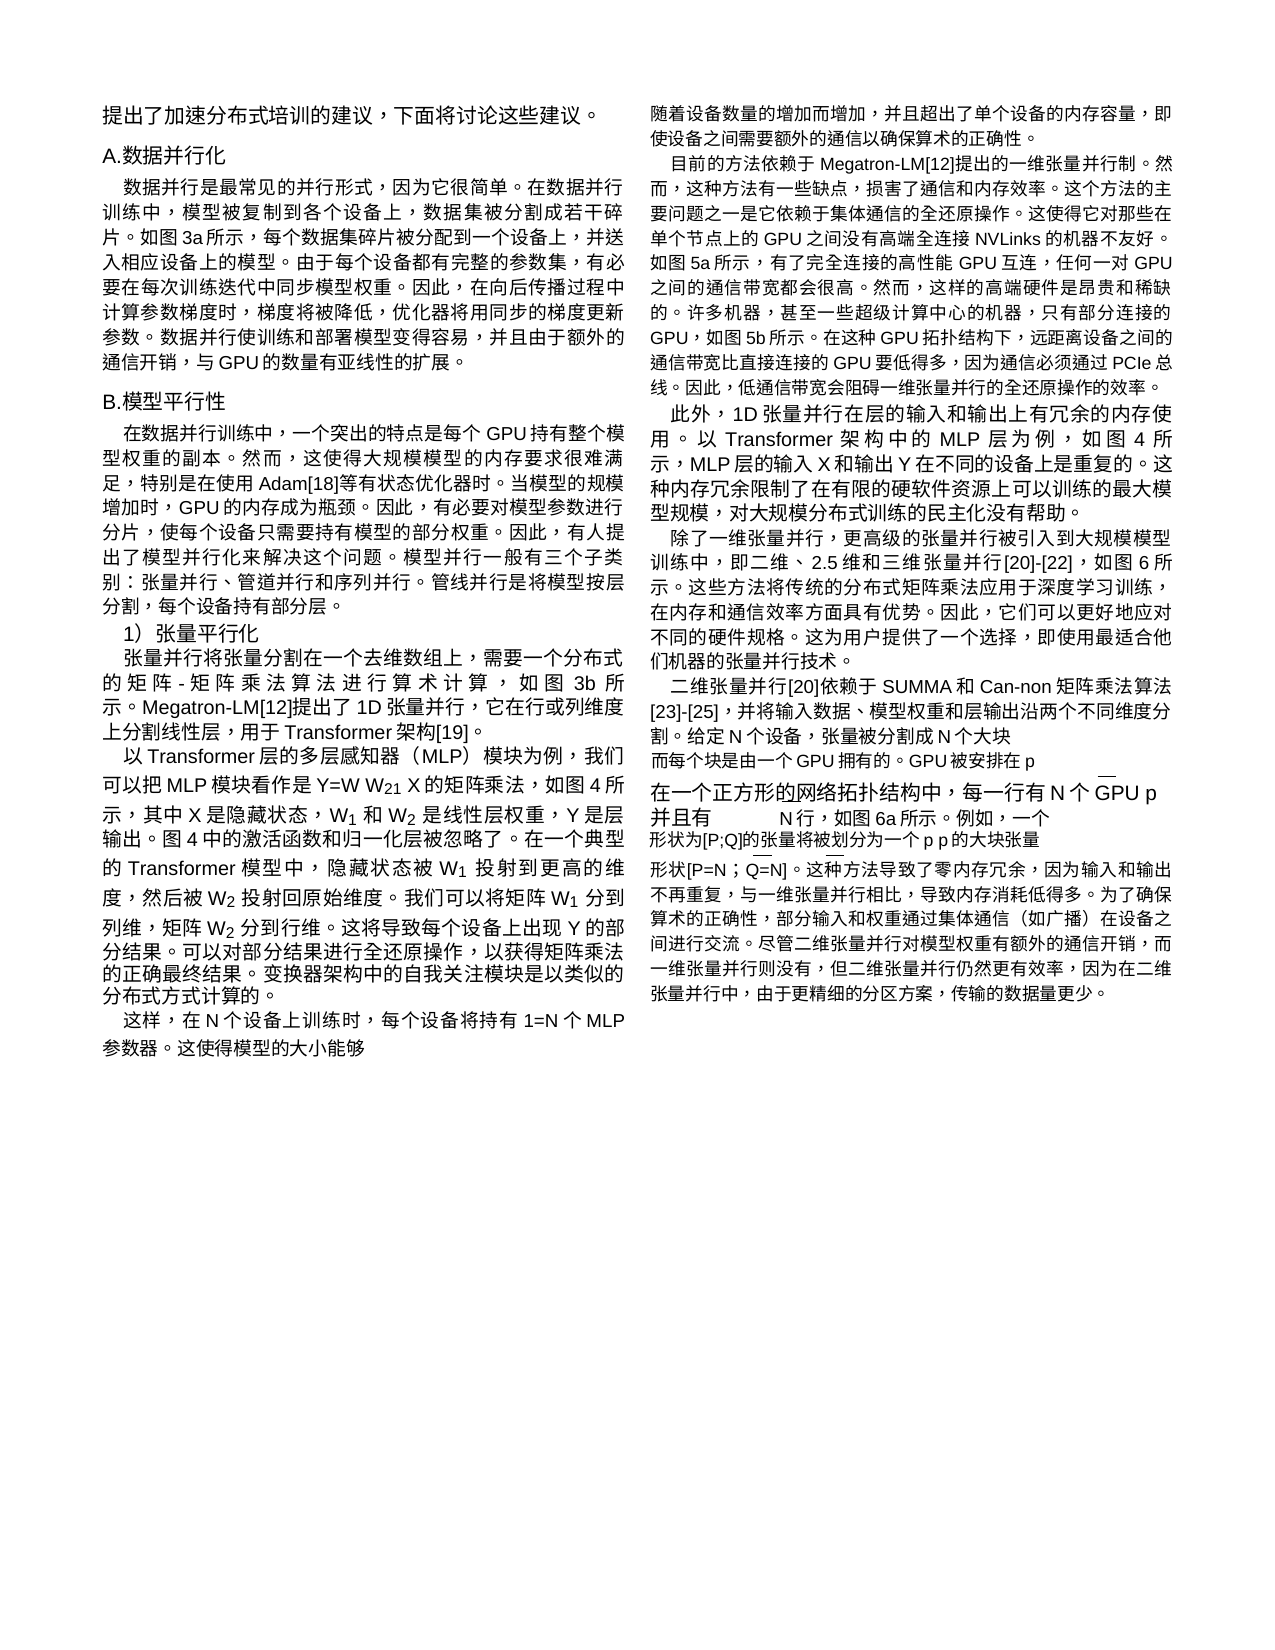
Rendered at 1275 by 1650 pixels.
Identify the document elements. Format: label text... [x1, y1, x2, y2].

text 并且有 N行，如图6a所示。例如，一个 [650, 806, 1173, 829]
text 而每个块是由一个GPU拥有的。GPU被安排在p [651, 751, 1173, 771]
text 除了一维张量并行，更高级的张量并行被引入到大规模模型训练中，即二维、2.5维和三维张量并行[20]-[22]，如图6所示。这些方法将传统的分布式矩阵乘法应用于深度学习训练，在内存和通信效率方面具有优势。因此，它们可以更好地应对不同的硬件规格。这为用户提供了一个选择，即使用最适合他们机器的张量并行技术。 [650, 527, 1173, 673]
text 张量并行将张量分割在一个去维数组上，需要一个分布式的矩阵-矩阵乘法算法进行算术计算，如图3b所示。Megatron-LM[12]提出了1D张量并行，它在行或列维度上分割线性层，用于Transformer架构[19]。 [102, 647, 625, 744]
text B.模型平行性 [102, 390, 625, 414]
text 1）张量平行化 [123, 622, 625, 646]
text 二维张量并行[20]依赖于SUMMA和Can-non矩阵乘法算法[23]-[25]，并将输入数据、模型权重和层输出沿两个不同维度分割。给定N个设备，张量被分割成N个大块 [650, 676, 1173, 747]
text A.数据并行化 [102, 144, 625, 168]
text 这样，在N个设备上训练时，每个设备将持有1=N个MLP参数器。这使得模型的大小能够 [102, 1009, 625, 1059]
text 目前的方法依赖于Megatron-LM[12]提出的一维张量并行制。然而，这种方法有一些缺点，损害了通信和内存效率。这个方法的主要问题之一是它依赖于集体通信的全还原操作。这使得它对那些在单个节点上的GPU之间没有高端全连接NVLinks的机器不友好。如图5a所示，有了完全连接的高性能GPU互连，任何一对GPU之间的通信带宽都会很高。然而，这样的高端硬件是昂贵和稀缺的。许多机器，甚至一些超级计算中心的机器，只有部分连接的GPU，如图5b所示。在这种GPU拓扑结构下，远距离设备之间的通信带宽比直接连接的GPU要低得多，因为通信必须通过PCIe总线。因此，低通信带宽会阻碍一维张量并行的全还原操作的效率。 [650, 153, 1173, 398]
text 在一个正方形的网络拓扑结构中，每一行有N个GPU p [650, 780, 1173, 804]
text 以Transformer层的多层感知器（MLP）模块为例，我们可以把MLP模块看作是Y=W W21 X的矩阵乘法，如图4所示，其中X是隐藏状态，W1 和W2 是线性层权重，Y是层输出。图4中的激活函数和归一化层被忽略了。在一个典型的Transformer模型中，隐藏状态被W1 投射到更高的维度，然后被W2 投射回原始维度。我们可以将矩阵W1 分到列维，矩阵W2 分到行维。这将导致每个设备上出现Y的部分结果。可以对部分结果进行全还原操作，以获得矩阵乘法的正确最终结果。变换器架构中的自我关注模块是以类似的分布式方式计算的。 [102, 746, 625, 1008]
text 此外，1D张量并行在层的输入和输出上有冗余的内存使用。以Transformer架构中的MLP层为例，如图4所示，MLP层的输入X和输出Y在不同的设备上是重复的。这种内存冗余限制了在有限的硬软件资源上可以训练的最大模型规模，对大规模分布式训练的民主化没有帮助。 [650, 403, 1173, 525]
text 形状[P=N；Q=N]。这种方法导致了零内存冗余，因为输入和输出不再重复，与一维张量并行相比，导致内存消耗低得多。为了确保算术的正确性，部分输入和权重通过集体通信（如广播）在设备之间进行交流。尽管二维张量并行对模型权重有额外的通信开销，而一维张量并行则没有，但二维张量并行仍然更有效率，因为在二维张量并行中，由于更精细的分区方案，传输的数据量更少。 [650, 859, 1173, 1004]
text 在数据并行训练中，一个突出的特点是每个GPU持有整个模型权重的副本。然而，这使得大规模模型的内存要求很难满足，特别是在使用Adam[18]等有状态优化器时。当模型的规模增加时，GPU的内存成为瓶颈。因此，有必要对模型参数进行分片，使每个设备只需要持有模型的部分权重。因此，有人提出了模型并行化来解决这个问题。模型并行一般有三个子类别：张量并行、管道并行和序列并行。管线并行是将模型按层分割，每个设备持有部分层。 [102, 423, 625, 618]
text 随着设备数量的增加而增加，并且超出了单个设备的内存容量，即使设备之间需要额外的通信以确保算术的正确性。 [650, 104, 1173, 149]
text 形状为[P;Q]的张量将被划分为一个p p的大块张量 [649, 830, 1173, 850]
text 提出了加速分布式培训的建议，下面将讨论这些建议。 [102, 104, 625, 128]
text 数据并行是最常见的并行形式，因为它很简单。在数据并行训练中，模型被复制到各个设备上，数据集被分割成若干碎片。如图3a所示，每个数据集碎片被分配到一个设备上，并送入相应设备上的模型。由于每个设备都有完整的参数集，有必要在每次训练迭代中同步模型权重。因此，在向后传播过程中计算参数梯度时，梯度将被降低，优化器将用同步的梯度更新参数。数据并行使训练和部署模型变得容易，并且由于额外的通信开销，与GPU的数量有亚线性的扩展。 [102, 177, 625, 373]
